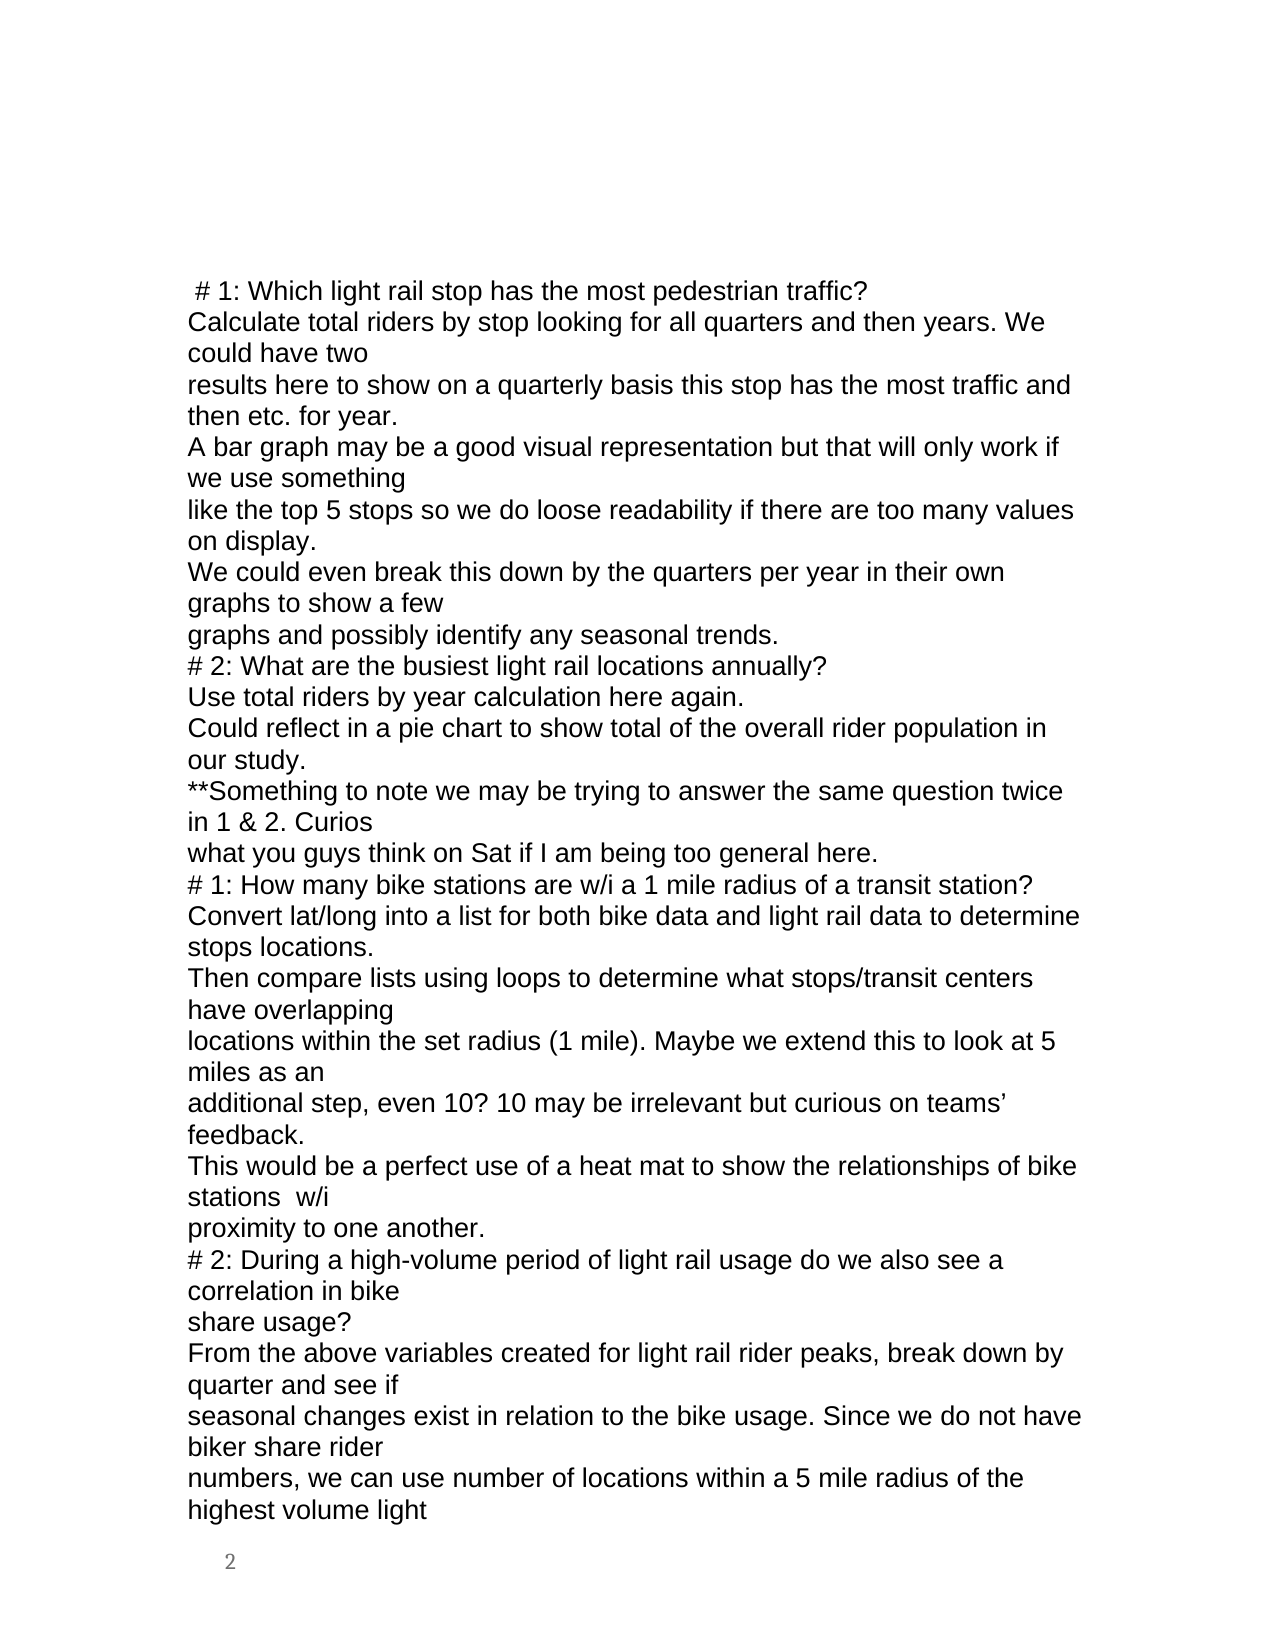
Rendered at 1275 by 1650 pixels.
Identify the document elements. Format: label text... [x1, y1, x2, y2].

text additional step, even 10? 10 may be irrelevant but curious on teams’ feedback. [187, 1087, 1087, 1150]
text seasonal changes exist in relation to the bike usage. Since we do not have biker share rider [187, 1400, 1087, 1462]
text numbers, we can use number of locations within a 5 mile radius of the highest volume light [187, 1462, 1087, 1525]
text what you guys think on Sat if I am being too general here. [187, 837, 1087, 869]
text Convert lat/long into a list for both bike data and light rail data to determine stops locations. [187, 900, 1087, 962]
text **Something to note we may be trying to answer the same question twice in 1 & 2. Curios [187, 775, 1087, 837]
text graphs and possibly identify any seasonal trends. [187, 619, 1087, 650]
text locations within the set radius (1 mile). Maybe we extend this to look at 5 miles as an [187, 1025, 1087, 1087]
text Use total riders by year calculation here again. [187, 681, 1087, 712]
text share usage? [187, 1306, 1087, 1337]
text like the top 5 stops so we do loose readability if there are too many values on display. [187, 494, 1087, 556]
text # 2: What are the busiest light rail locations annually? [187, 650, 1087, 681]
text Could reflect in a pie chart to show total of the overall rider population in our study. [187, 712, 1087, 775]
text # 1: Which light rail stop has the most pedestrian traffic? [187, 275, 1087, 306]
text Calculate total riders by stop looking for all quarters and then years. We could have two [187, 306, 1087, 369]
text results here to show on a quarterly basis this stop has the most traffic and then etc. for year. [187, 369, 1087, 431]
text proximity to one another. [187, 1212, 1087, 1244]
text A bar graph may be a good visual representation but that will only work if we use something [187, 431, 1087, 494]
text We could even break this down by the quarters per year in their own graphs to show a few [187, 556, 1087, 619]
text This would be a perfect use of a heat mat to show the relationships of bike stations w/i [187, 1150, 1087, 1212]
text From the above variables created for light rail rider peaks, break down by quarter and see if [187, 1337, 1087, 1400]
text # 1: How many bike stations are w/i a 1 mile radius of a transit station? [187, 869, 1087, 900]
text Then compare lists using loops to determine what stops/transit centers have overlapping [187, 962, 1087, 1025]
text # 2: During a high-volume period of light rail usage do we also see a correlation in bike [187, 1244, 1087, 1306]
